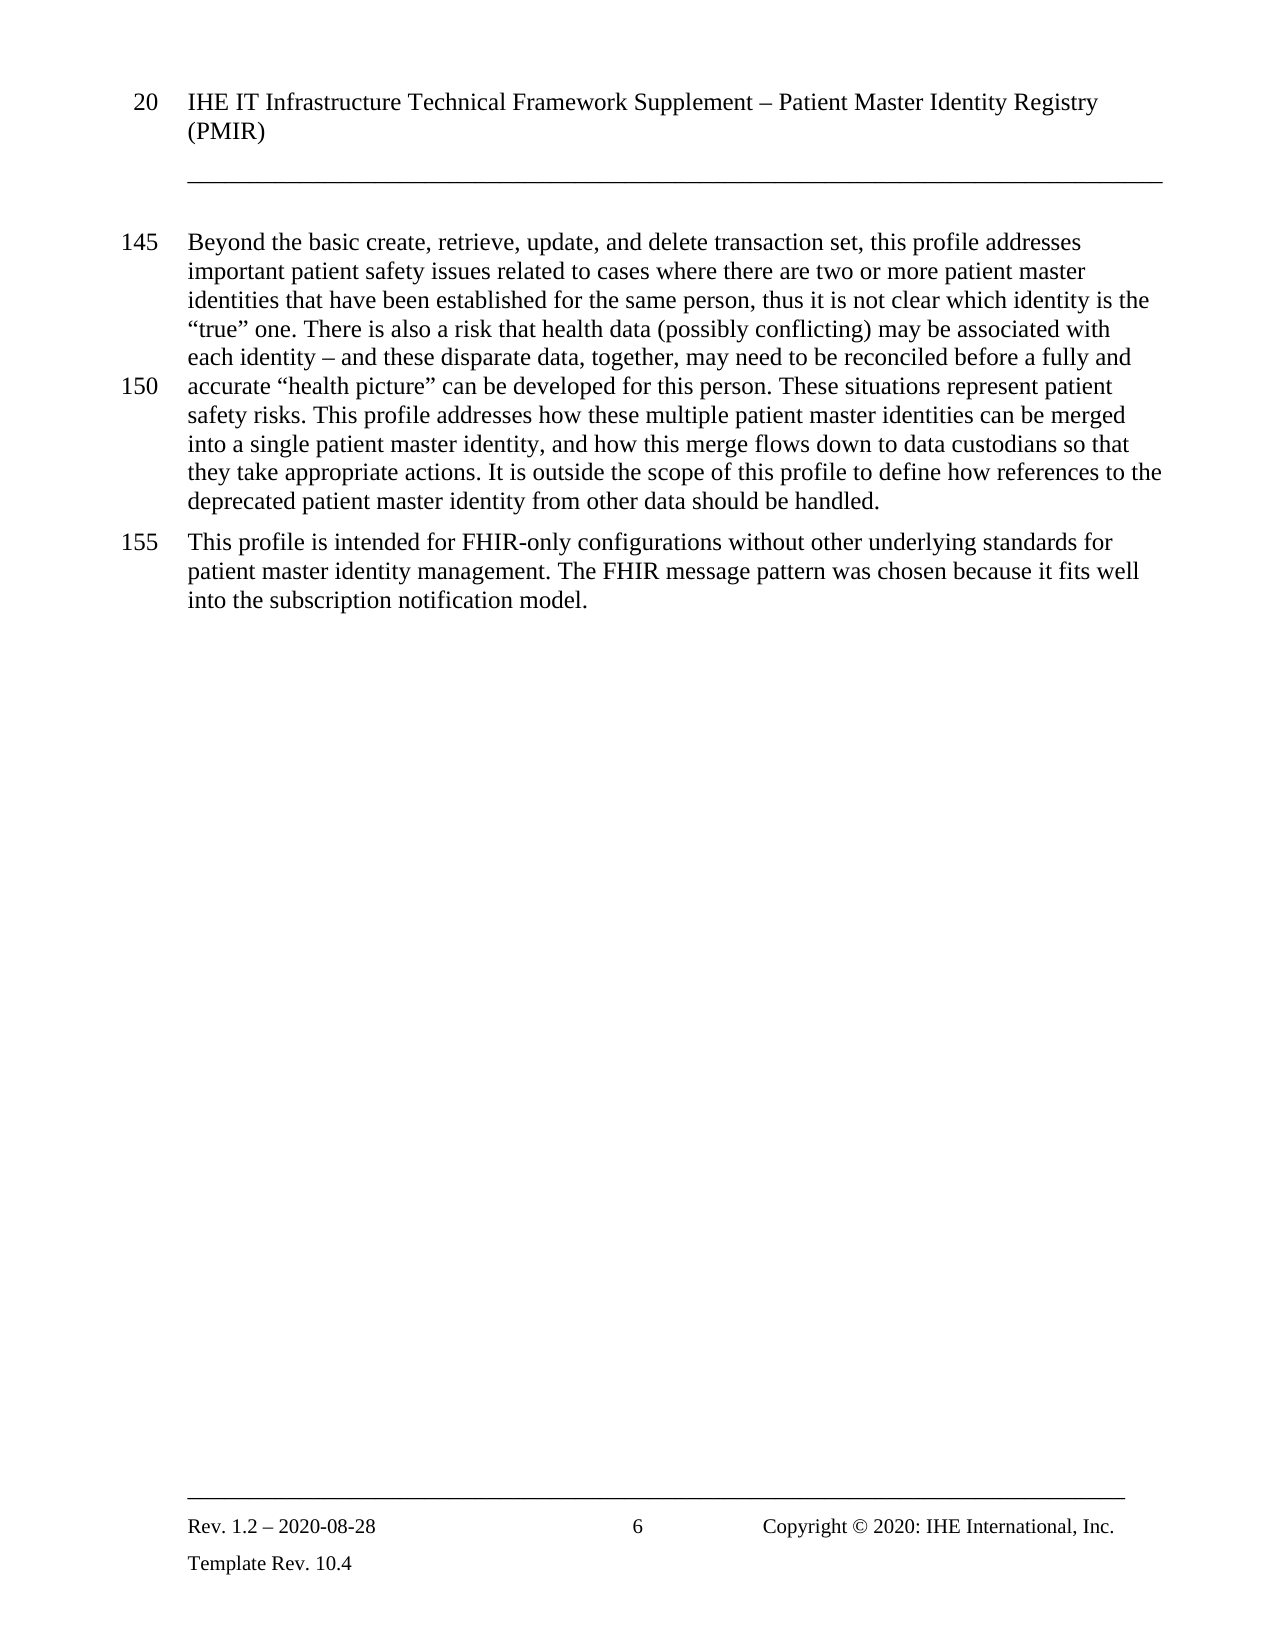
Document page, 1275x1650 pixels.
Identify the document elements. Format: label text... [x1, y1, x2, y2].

text Beyond the basic create, retrieve, update, and delete transaction set, this profile addresses important patient safety issues related to cases where there are two or more patient master identities that have been established for the same person, thus it is not clear which identity is the “true” one. There is also a risk that health data (possibly conflicting) may be associated with each identity – and these disparate data, together, may need to be reconciled before a fully and accurate “health picture” can be developed for this person. These situations represent patient safety risks. This profile addresses how these multiple patient master identities can be merged into a single patient master identity, and how this merge flows down to data custodians so that they take appropriate actions. It is outside the scope of this profile to define how references to the deprecated patient master identity from other data should be handled. [187, 227, 1162, 515]
text This profile is intended for FHIR-only configurations without other underlying standards for patient master identity management. The FHIR message pattern was chosen because it fits well into the subscription notification model. [187, 527, 1162, 614]
